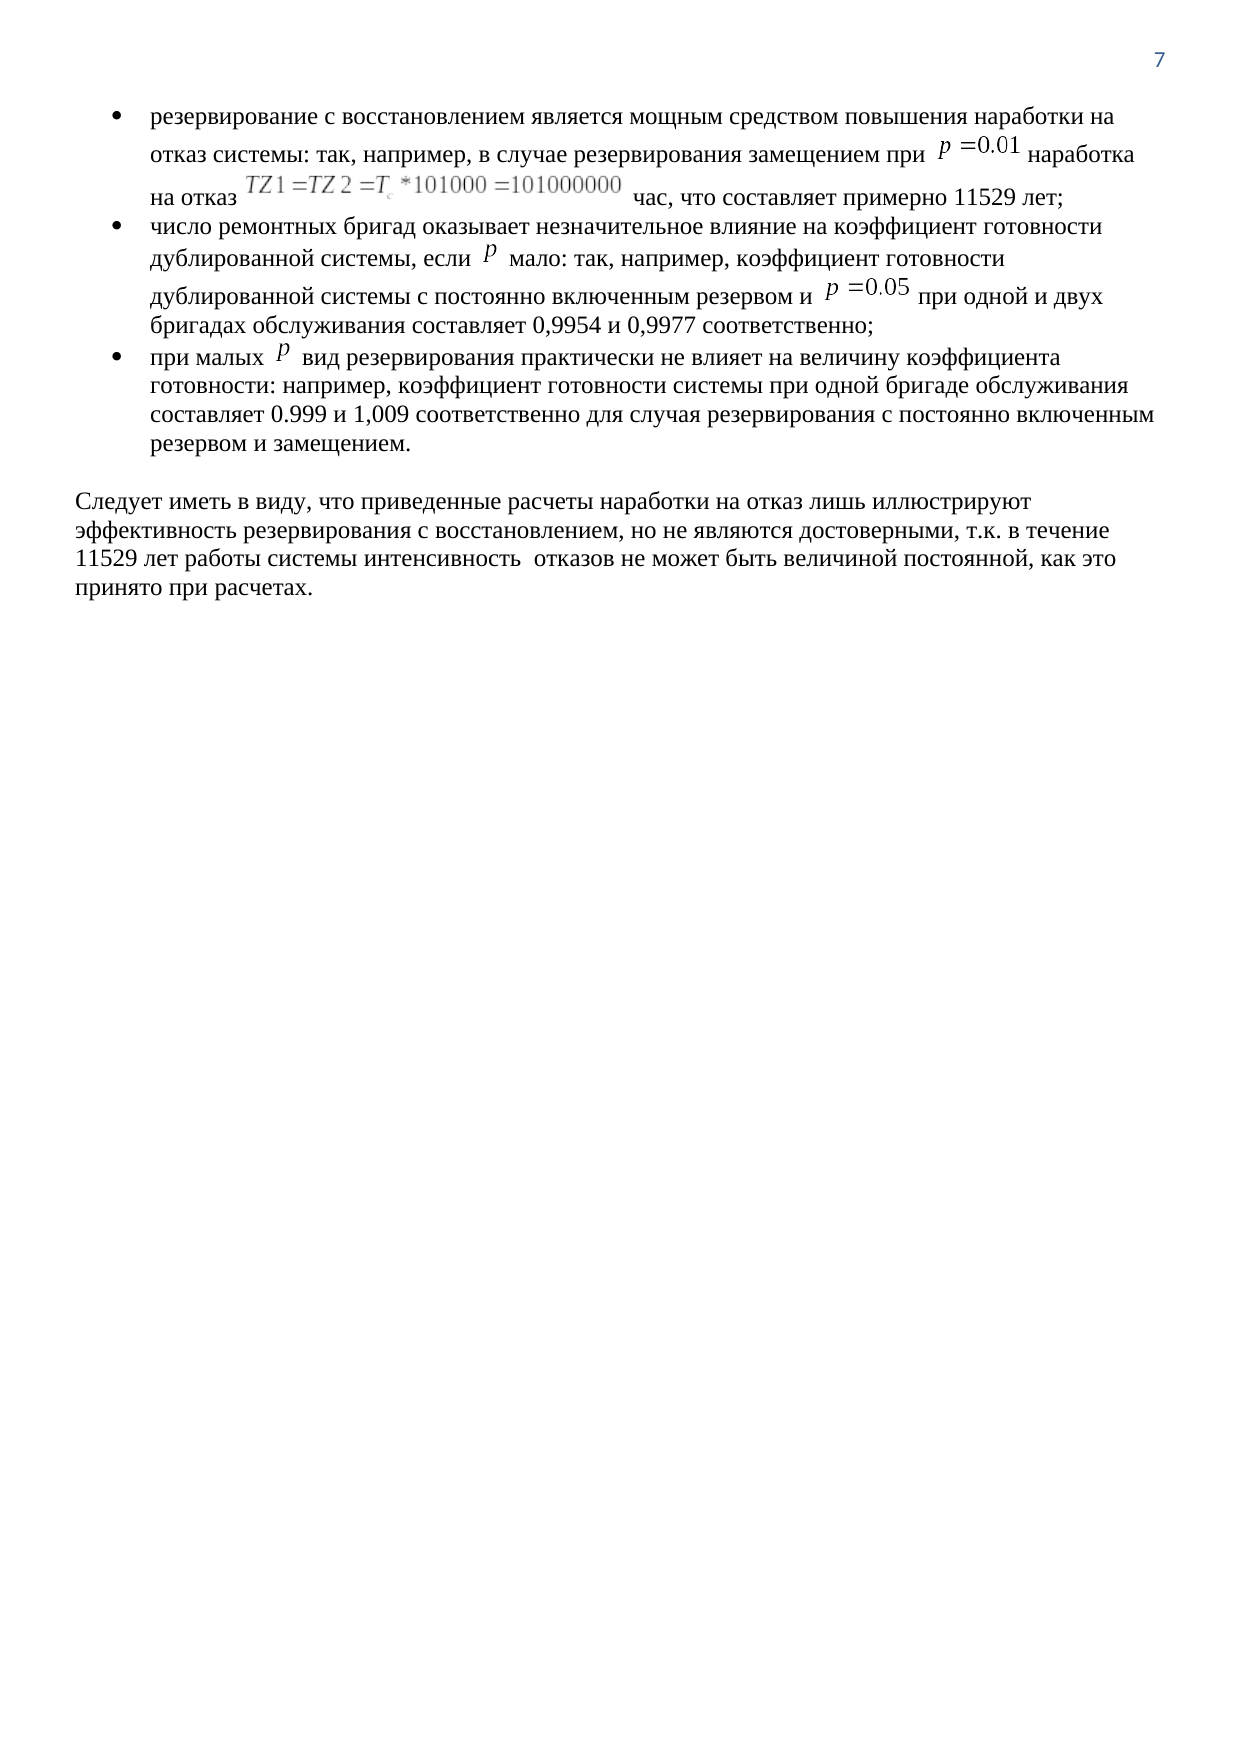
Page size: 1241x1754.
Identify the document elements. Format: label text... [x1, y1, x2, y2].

list при малых вид резервирования практически не влияет на величину коэффициента готовности: например, коэффициент готовности системы при одной бригаде обслуживания составляет 0.999 и 1,009 соответственно для случая резервирования с постоянно включенным резервом и замещением. [112, 339, 1165, 457]
list резервирование с восстановлением является мощным средством повышения наработки на отказ системы: так, например, в случае резервирования замещением при наработка на отказ час, что составляет примерно 11529 лет; [112, 101, 1165, 211]
list число ремонтных бригад оказывает незначительное влияние на коэффициент готовности дублированной системы, если мало: так, например, коэффициент готовности дублированной системы с постоянно включенным резервом и при одной и двух бригадах обслуживания составляет 0,9954 и 0,9977 соответственно; [112, 211, 1165, 339]
text Следует иметь в виду, что приведенные расчеты наработки на отказ лишь иллюстрируют эффективность резервирования с восстановлением, но не являются достоверными, т.к. в течение 11529 лет работы системы интенсивность отказов не может быть величиной постоянной, как это принято при расчетах. [75, 486, 1165, 601]
